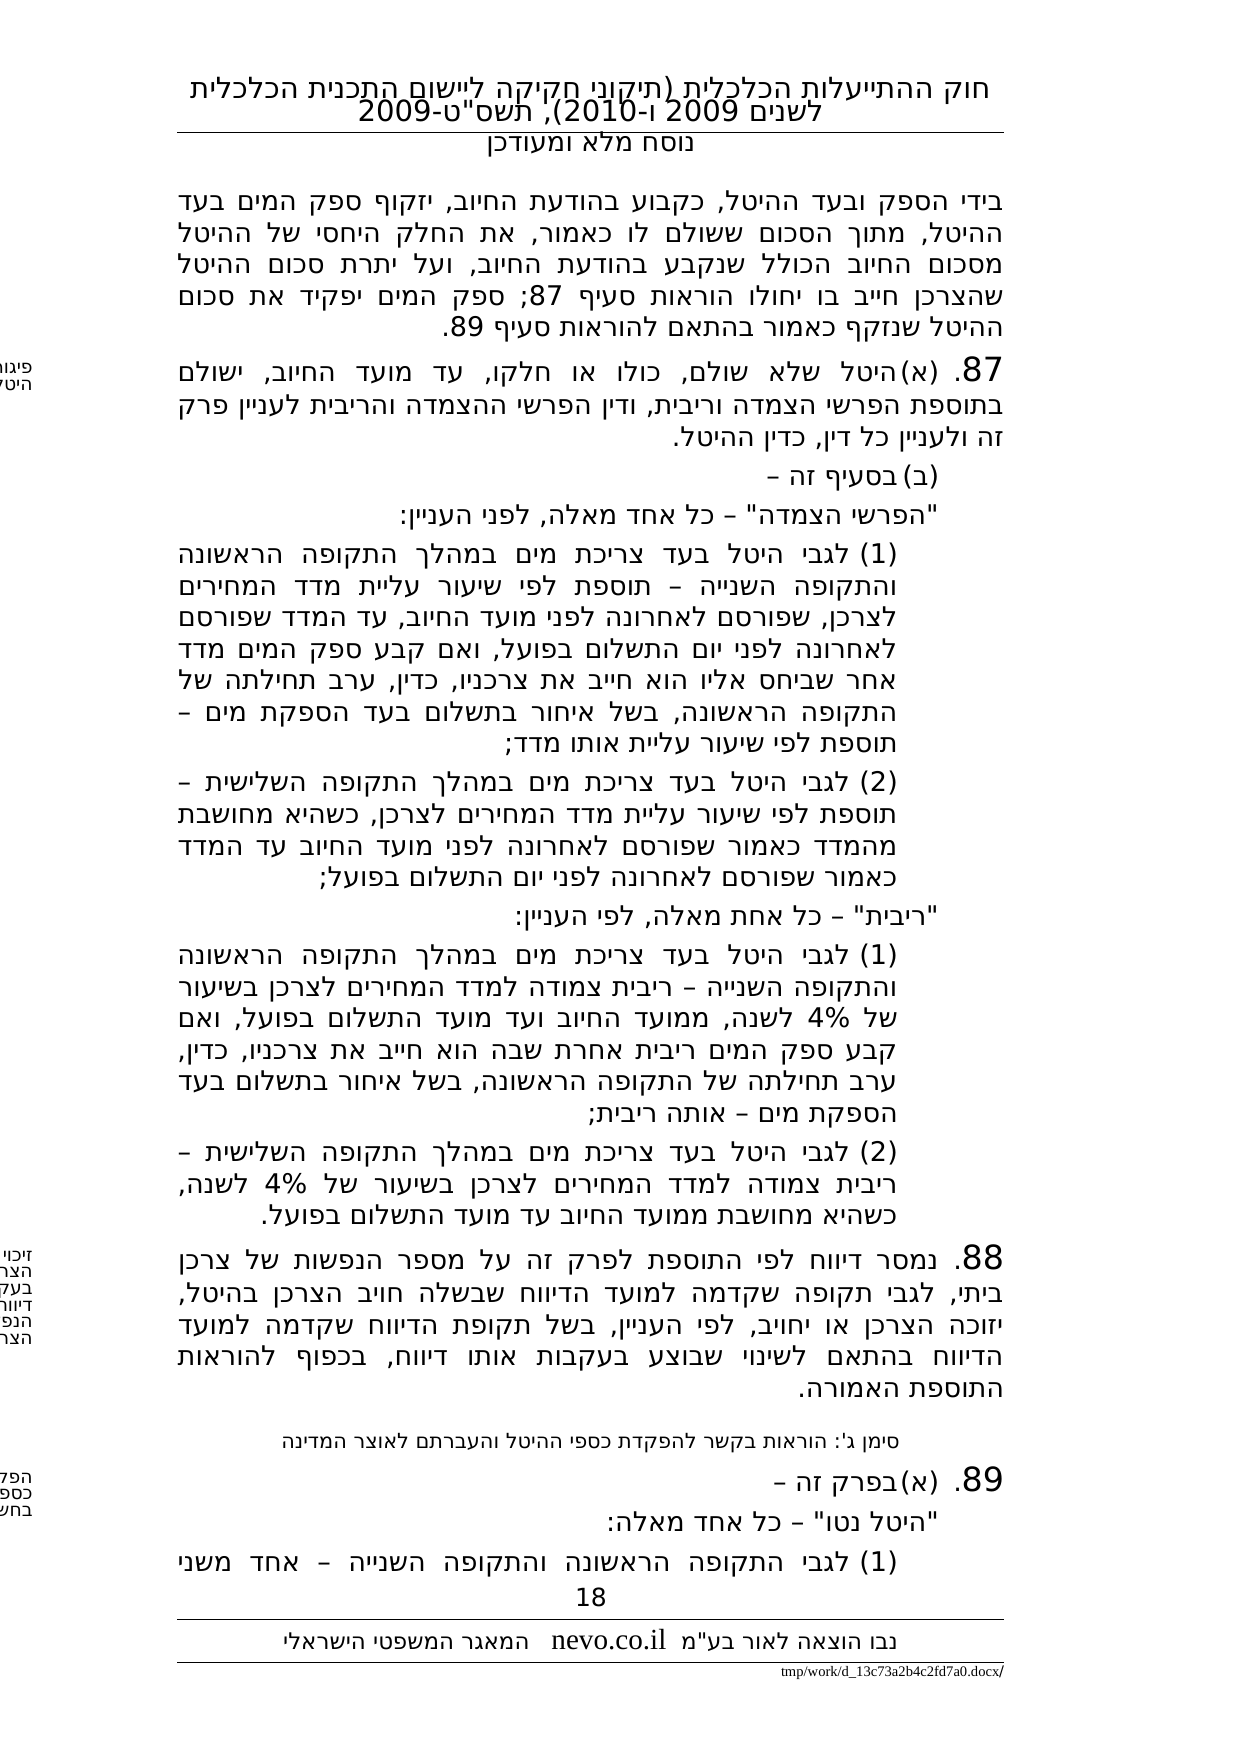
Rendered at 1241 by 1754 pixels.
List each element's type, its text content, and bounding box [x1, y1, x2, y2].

text "הפרשי הצמדה" – כל אחד מאלה, לפני העניין: [177, 499, 1004, 531]
text (1) לגבי היטל בעד צריכת מים במהלך התקופה הראשונה והתקופה השנייה – ריבית צמודה למדד המחירים לצרכן בשיעור של 4% לשנה, ממועד החיוב ועד מועד התשלום בפועל, ואם קבע ספק המים ריבית אחרת שבה הוא חייב את צרכניו, כדין, ערב תחילתה של התקופה הראשונה, בשל איחור בתשלום בעד הספקת מים – אותה ריבית; [177, 939, 898, 1129]
text (ב) בסעיף זה – [177, 460, 1004, 492]
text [177, 1546, 898, 1577]
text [177, 185, 1004, 343]
text "היטל נטו" – כל אחד מאלה: [177, 1507, 1004, 1538]
text "ריבית" – כל אחת מאלה, לפי העניין: [177, 900, 1004, 932]
text סימן ג': הוראות בקשר להפקדת כספי ההיטל והעברתם לאוצר המדינה [177, 1429, 1004, 1453]
text 88. נמסר דיווח לפי התוספת לפרק זה על מספר הנפשות של צרכן ביתי, לגבי תקופה שקדמה למועד הדיווח שבשלה חויב הצרכן בהיטל, יזוכה הצרכן או יחויב, לפי העניין, בשל תקופת הדיווח שקדמה למועד הדיווח בהתאם לשינוי שבוצע בעקבות אותו דיווח, בכפוף להוראות התוספת האמורה. [177, 1238, 1004, 1404]
text 87. (א) היטל שלא שולם, כולו או חלקו, עד מועד החיוב, ישולם בתוספת הפרשי הצמדה וריבית, ודין הפרשי ההצמדה והריבית לעניין פרק זה ולעניין כל דין, כדין ההיטל. [177, 351, 1004, 453]
text (2) לגבי היטל בעד צריכת מים במהלך התקופה השלישית – תוספת לפי שיעור עליית מדד המחירים לצרכן, כשהיא מחושבת מהמדד כאמור שפורסם לאחרונה לפני מועד החיוב עד המדד כאמור שפורסם לאחרונה לפני יום התשלום בפועל; [177, 767, 898, 893]
text 89. (א) בפרק זה – [177, 1460, 1004, 1499]
text (2) לגבי היטל בעד צריכת מים במהלך התקופה השלישית – ריבית צמודה למדד המחירים לצרכן בשיעור של 4% לשנה, כשהיא מחושבת ממועד החיוב עד מועד התשלום בפועל. [177, 1136, 898, 1231]
text (1) לגבי היטל בעד צריכת מים במהלך התקופה הראשונה והתקופה השנייה – תוספת לפי שיעור עליית מדד המחירים לצרכן, שפורסם לאחרונה לפני מועד החיוב, עד המדד שפורסם לאחרונה לפני יום התשלום בפועל, ואם קבע ספק המים מדד אחר שביחס אליו הוא חייב את צרכניו, כדין, ערב תחילתה של התקופה הראשונה, בשל איחור בתשלום בעד הספקת מים – תוספת לפי שיעור עליית אותו מדד; [177, 538, 898, 759]
